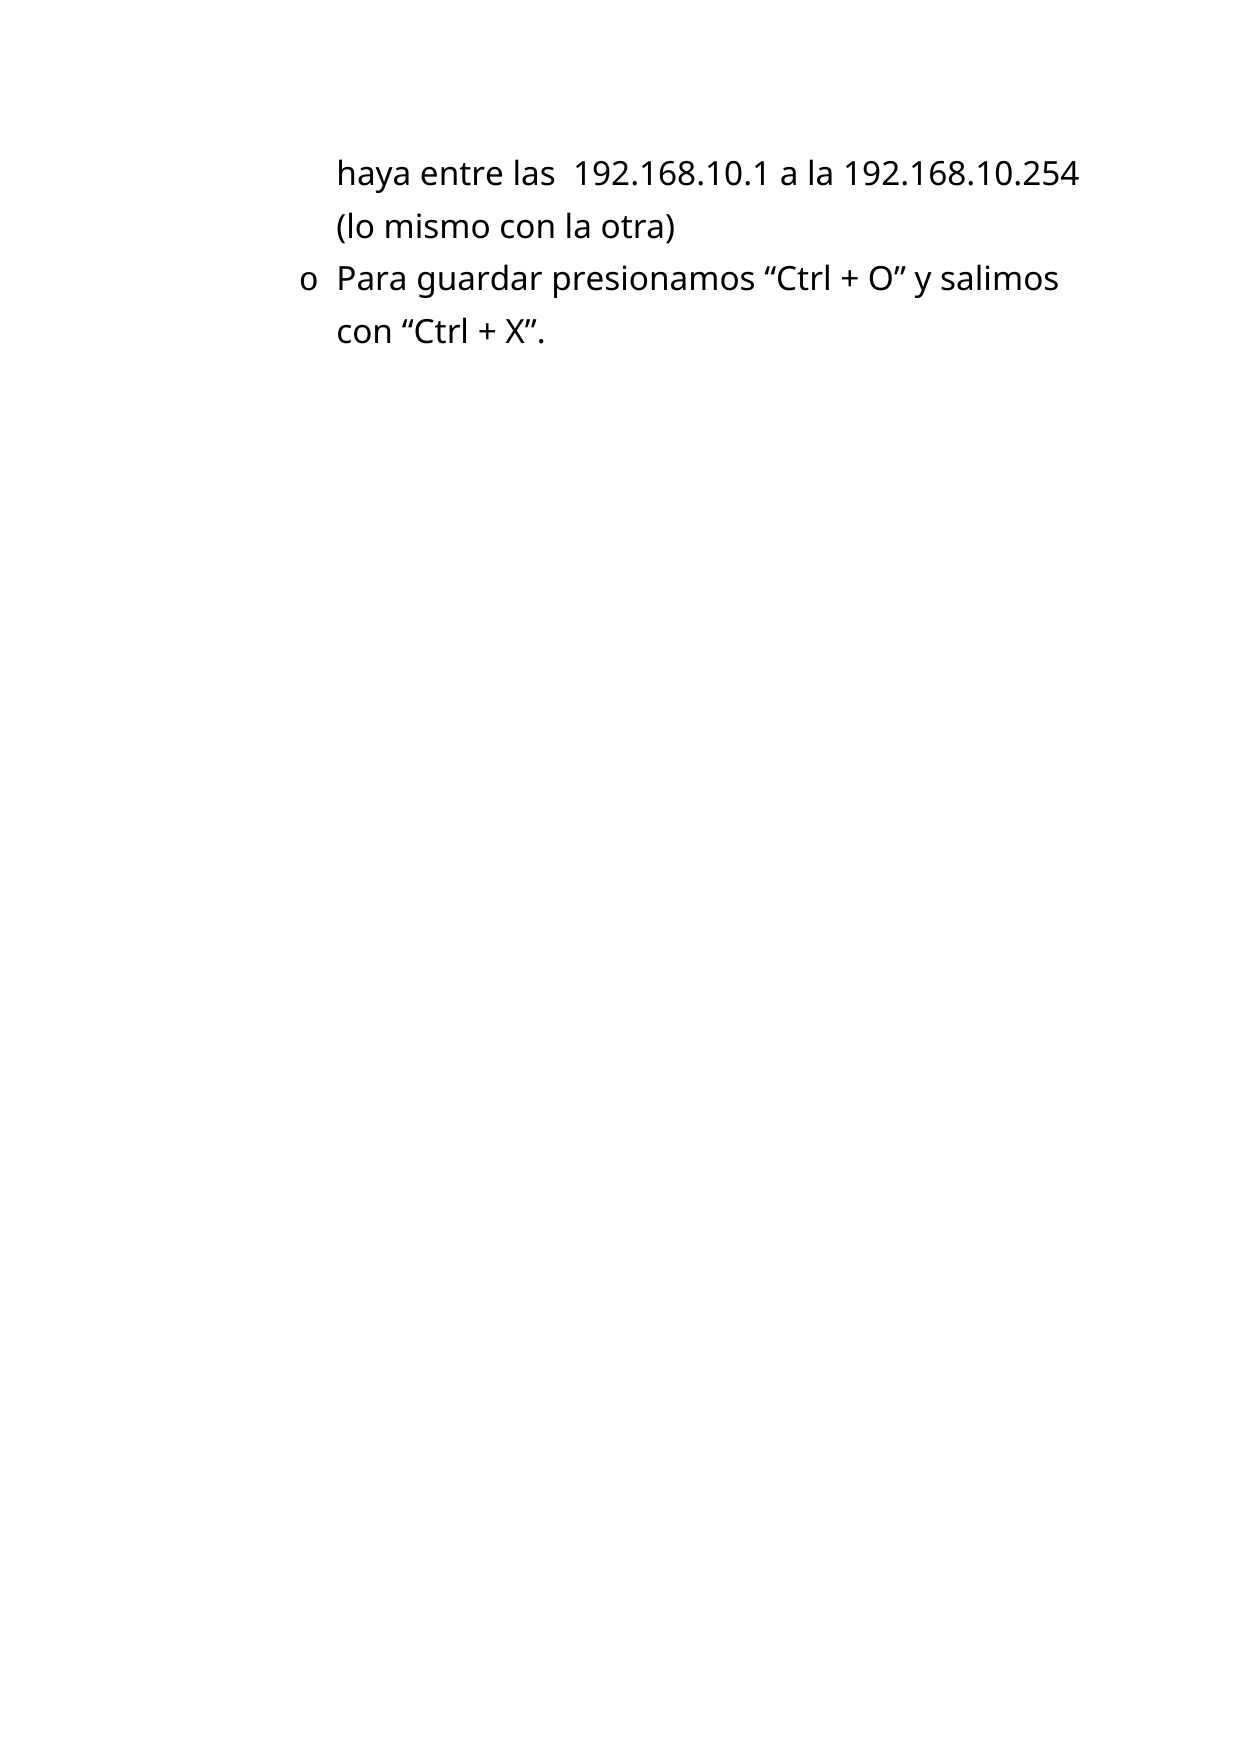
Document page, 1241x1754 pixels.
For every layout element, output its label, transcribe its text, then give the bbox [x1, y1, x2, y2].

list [299, 150, 1090, 248]
list Para guardar presionamos “Ctrl + O” y salimos con “Ctrl + X”. [299, 255, 1090, 353]
